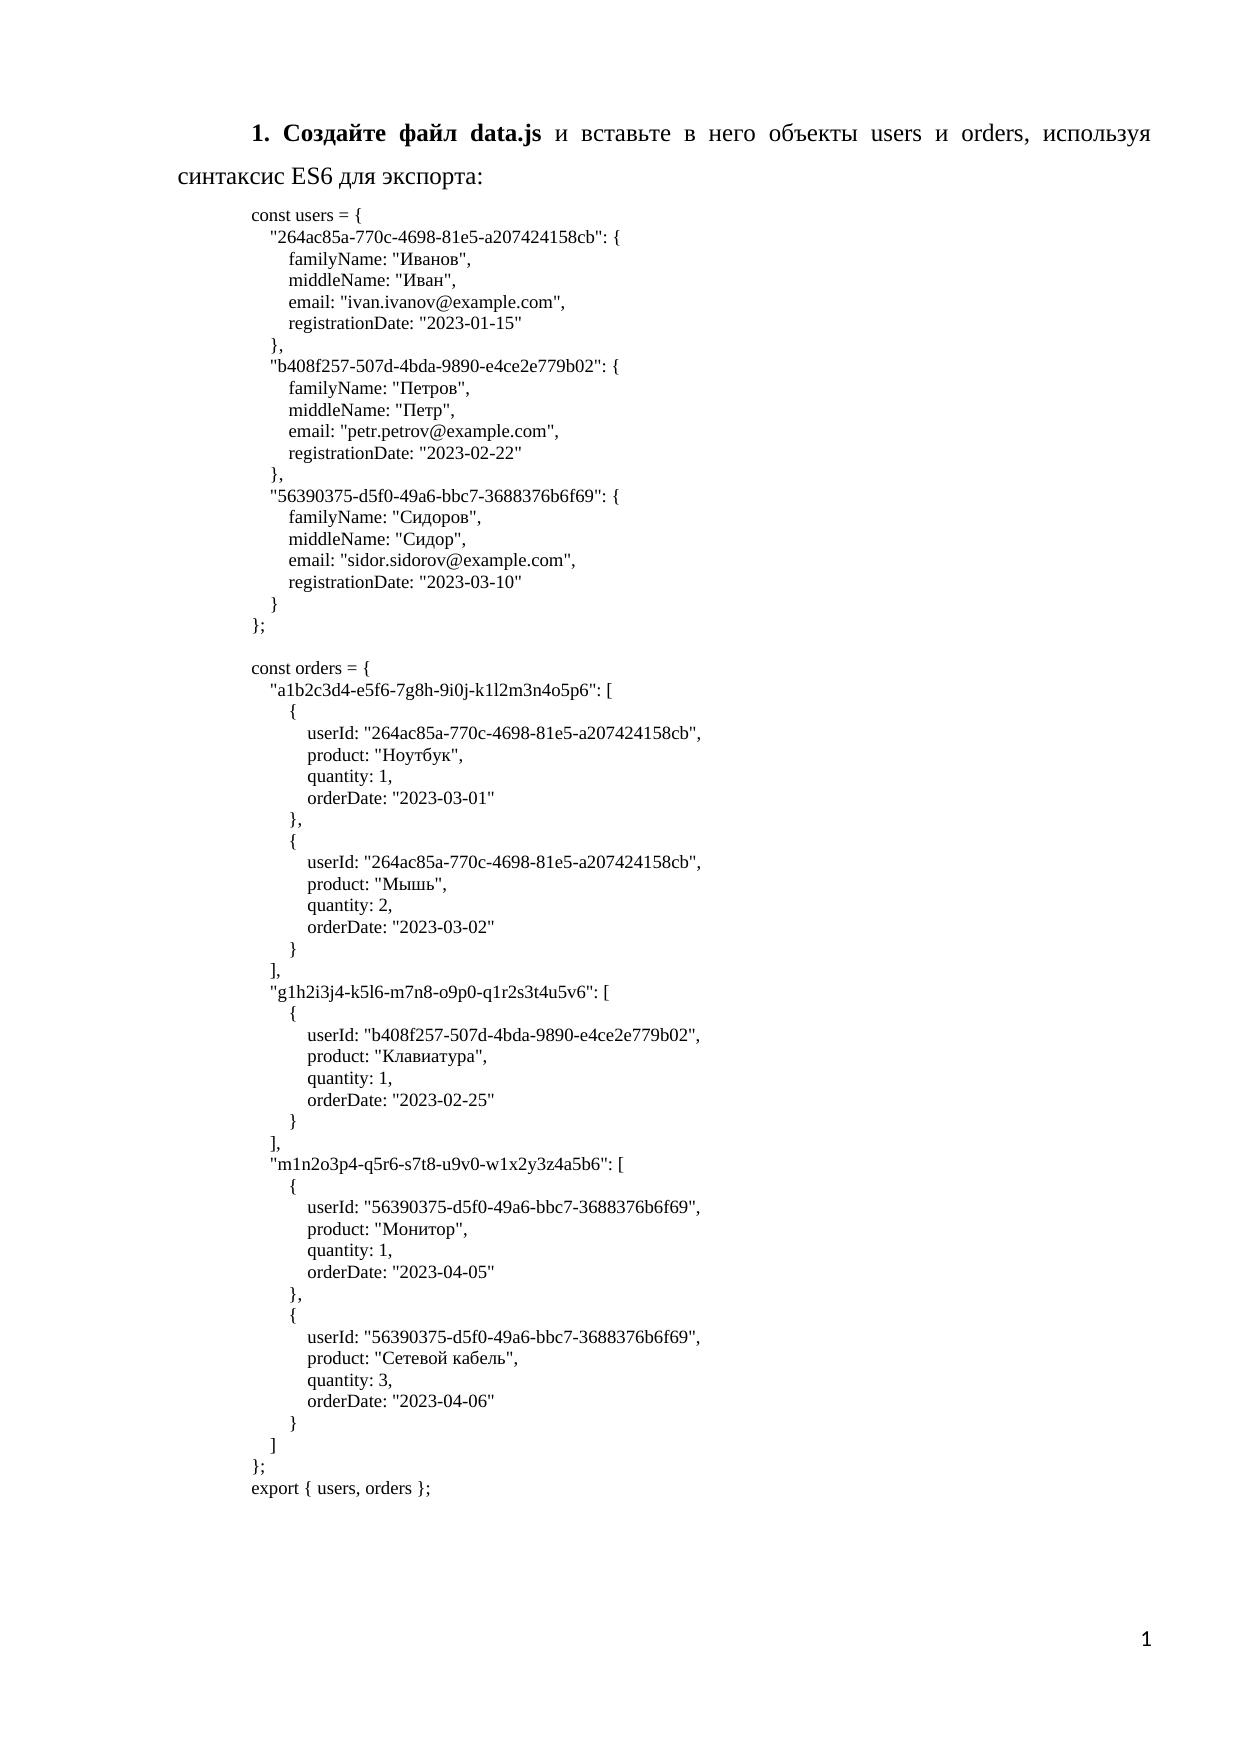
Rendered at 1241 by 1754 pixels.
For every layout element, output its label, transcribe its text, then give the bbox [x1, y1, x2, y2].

text familyName: "Сидоров", [177, 506, 1152, 528]
text }, [177, 1282, 1152, 1304]
text "m1n2o3p4-q5r6-s7t8-u9v0-w1x2y3z4a5b6": [ [177, 1153, 1152, 1175]
text { [177, 1304, 1152, 1326]
text orderDate: "2023-03-02" [177, 916, 1152, 937]
text email: "sidor.sidorov@example.com", [177, 549, 1152, 571]
text { [177, 1175, 1152, 1196]
text }, [177, 334, 1152, 355]
text quantity: 1, [177, 1067, 1152, 1088]
text registrationDate: "2023-03-10" [177, 571, 1152, 592]
text quantity: 2, [177, 894, 1152, 916]
text } [177, 1412, 1152, 1433]
text "a1b2c3d4-e5f6-7g8h-9i0j-k1l2m3n4o5p6": [ [177, 679, 1152, 700]
text orderDate: "2023-02-25" [177, 1088, 1152, 1110]
text middleName: "Сидор", [177, 528, 1152, 549]
text middleName: "Петр", [177, 398, 1152, 420]
text ], [177, 959, 1152, 981]
text email: "ivan.ivanov@example.com", [177, 291, 1152, 312]
text quantity: 3, [177, 1369, 1152, 1390]
text }, [177, 808, 1152, 830]
text quantity: 1, [177, 765, 1152, 787]
text quantity: 1, [177, 1239, 1152, 1261]
text { [177, 1002, 1152, 1024]
text userId: "264ac85a-770c-4698-81e5-a207424158cb", [177, 722, 1152, 743]
text } [177, 937, 1152, 959]
text product: "Монитор", [177, 1218, 1152, 1239]
text registrationDate: "2023-02-22" [177, 442, 1152, 463]
text userId: "56390375-d5f0-49a6-bbc7-3688376b6f69", [177, 1326, 1152, 1347]
text 1. Создайте файл data.js и вставьте в него объекты users и orders, используя синтаксис ES6 для экспорта: [177, 118, 1152, 190]
text }; [177, 1455, 1152, 1477]
text const orders = { [177, 657, 1152, 679]
text orderDate: "2023-04-05" [177, 1261, 1152, 1282]
text }, [177, 463, 1152, 485]
text familyName: "Петров", [177, 377, 1152, 398]
text product: "Ноутбук", [177, 743, 1152, 765]
text { [177, 830, 1152, 851]
text ], [177, 1132, 1152, 1153]
text const users = { [177, 204, 1152, 226]
text product: "Сетевой кабель", [177, 1347, 1152, 1369]
text }; [177, 614, 1152, 636]
text export { users, orders }; [177, 1477, 1152, 1498]
text "b408f257-507d-4bda-9890-e4ce2e779b02": { [177, 355, 1152, 377]
text product: "Мышь", [177, 873, 1152, 894]
text orderDate: "2023-04-06" [177, 1390, 1152, 1412]
text { [177, 700, 1152, 722]
text ] [177, 1433, 1152, 1455]
text email: "petr.petrov@example.com", [177, 420, 1152, 442]
text middleName: "Иван", [177, 269, 1152, 291]
text "g1h2i3j4-k5l6-m7n8-o9p0-q1r2s3t4u5v6": [ [177, 981, 1152, 1002]
text userId: "56390375-d5f0-49a6-bbc7-3688376b6f69", [177, 1196, 1152, 1218]
text "264ac85a-770c-4698-81e5-a207424158cb": { [177, 226, 1152, 247]
text } [177, 1110, 1152, 1132]
text userId: "264ac85a-770c-4698-81e5-a207424158cb", [177, 851, 1152, 873]
text orderDate: "2023-03-01" [177, 787, 1152, 808]
text "56390375-d5f0-49a6-bbc7-3688376b6f69": { [177, 485, 1152, 506]
text } [177, 592, 1152, 614]
text userId: "b408f257-507d-4bda-9890-e4ce2e779b02", [177, 1024, 1152, 1045]
text product: "Клавиатура", [177, 1045, 1152, 1067]
text registrationDate: "2023-01-15" [177, 312, 1152, 334]
text familyName: "Иванов", [177, 247, 1152, 269]
